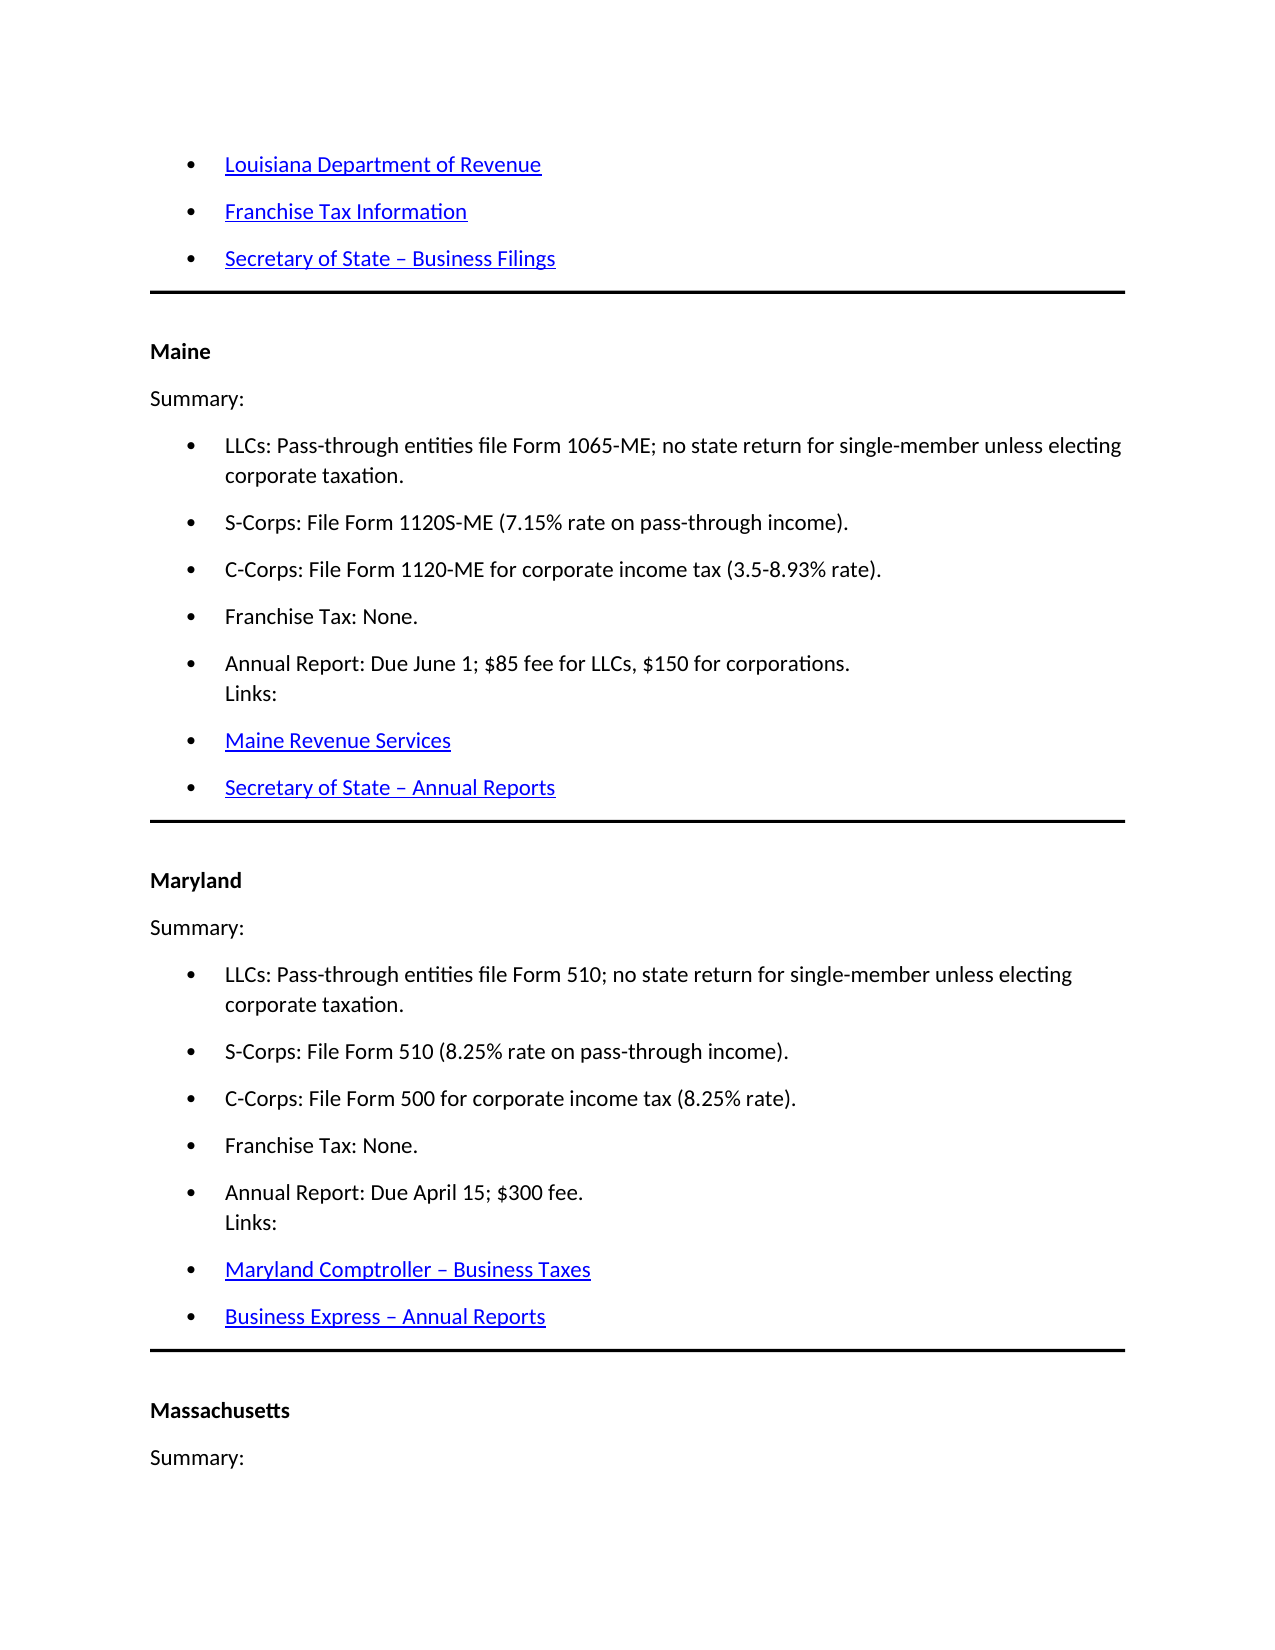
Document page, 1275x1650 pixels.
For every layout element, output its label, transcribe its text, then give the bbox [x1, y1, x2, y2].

list Annual Report: Due June 1; $85 fee for LLCs, $150 for corporations. Links: [187, 649, 1125, 707]
text Summary: [150, 384, 1125, 412]
list Annual Report: Due April 15; $300 fee. Links: [187, 1178, 1125, 1236]
list Secretary of State – Business Filings [187, 244, 1125, 272]
list C-Corps: File Form 500 for corporate income tax (8.25% rate). [187, 1084, 1125, 1112]
list C-Corps: File Form 1120-ME for corporate income tax (3.5-8.93% rate). [187, 555, 1125, 583]
list Maryland Comptroller – Business Taxes [187, 1255, 1125, 1283]
list Franchise Tax: None. [187, 1131, 1125, 1159]
text Summary: [150, 1443, 1125, 1471]
list LLCs: Pass-through entities file Form 1065-ME; no state return for single-member unless electing corporate taxation. [187, 431, 1125, 489]
text Maine [150, 337, 1125, 366]
list LLCs: Pass-through entities file Form 510; no state return for single-member unless electing corporate taxation. [187, 960, 1125, 1019]
list Secretary of State – Annual Reports [187, 773, 1125, 801]
list S-Corps: File Form 1120S-ME (7.15% rate on pass-through income). [187, 508, 1125, 536]
text Summary: [150, 913, 1125, 942]
list S-Corps: File Form 510 (8.25% rate on pass-through income). [187, 1037, 1125, 1066]
list Franchise Tax Information [187, 197, 1125, 225]
list Business Express – Annual Reports [187, 1302, 1125, 1330]
list Louisiana Department of Revenue [187, 150, 1125, 178]
list Franchise Tax: None. [187, 602, 1125, 630]
text Maryland [150, 867, 1125, 895]
list Maine Revenue Services [187, 726, 1125, 754]
text Massachusetts [150, 1396, 1125, 1424]
